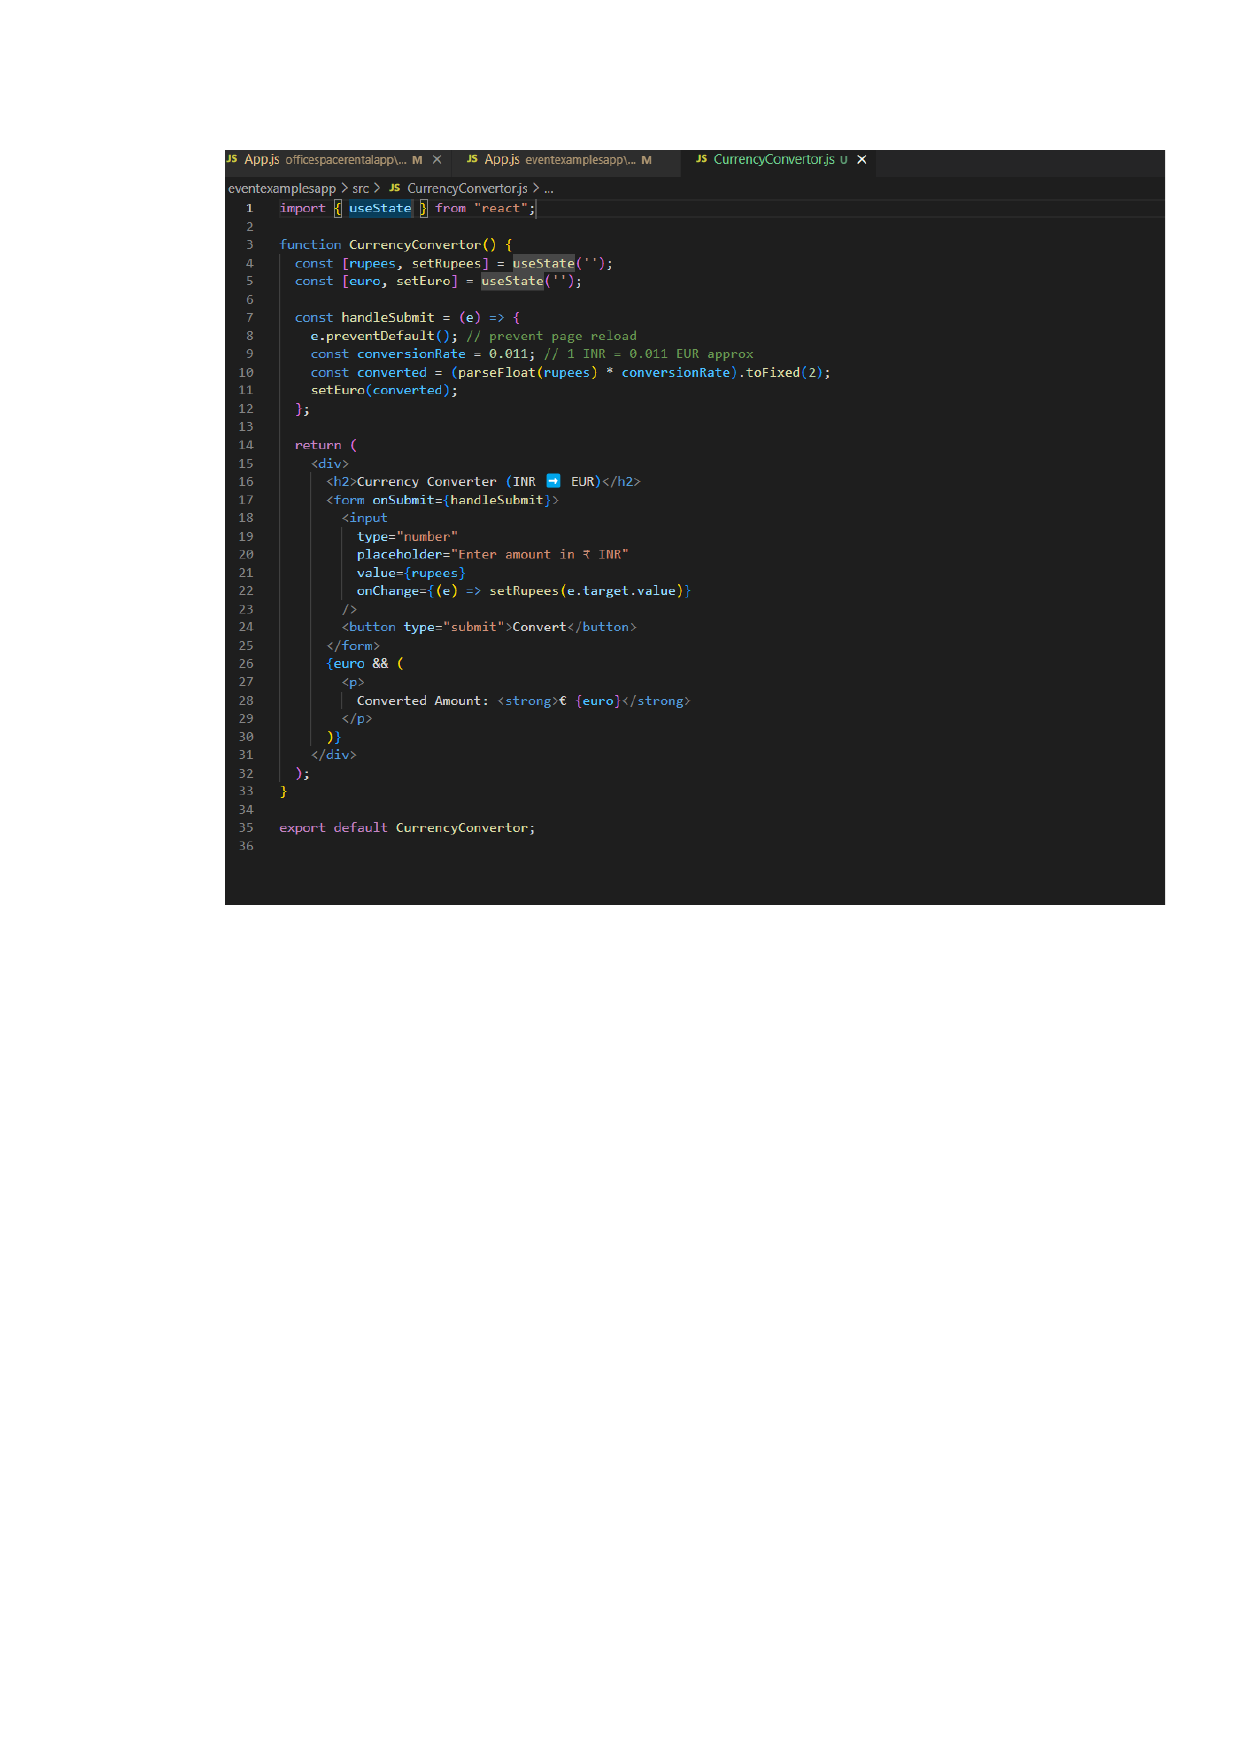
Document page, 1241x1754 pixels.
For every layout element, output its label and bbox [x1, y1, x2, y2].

picture [225, 150, 1166, 905]
